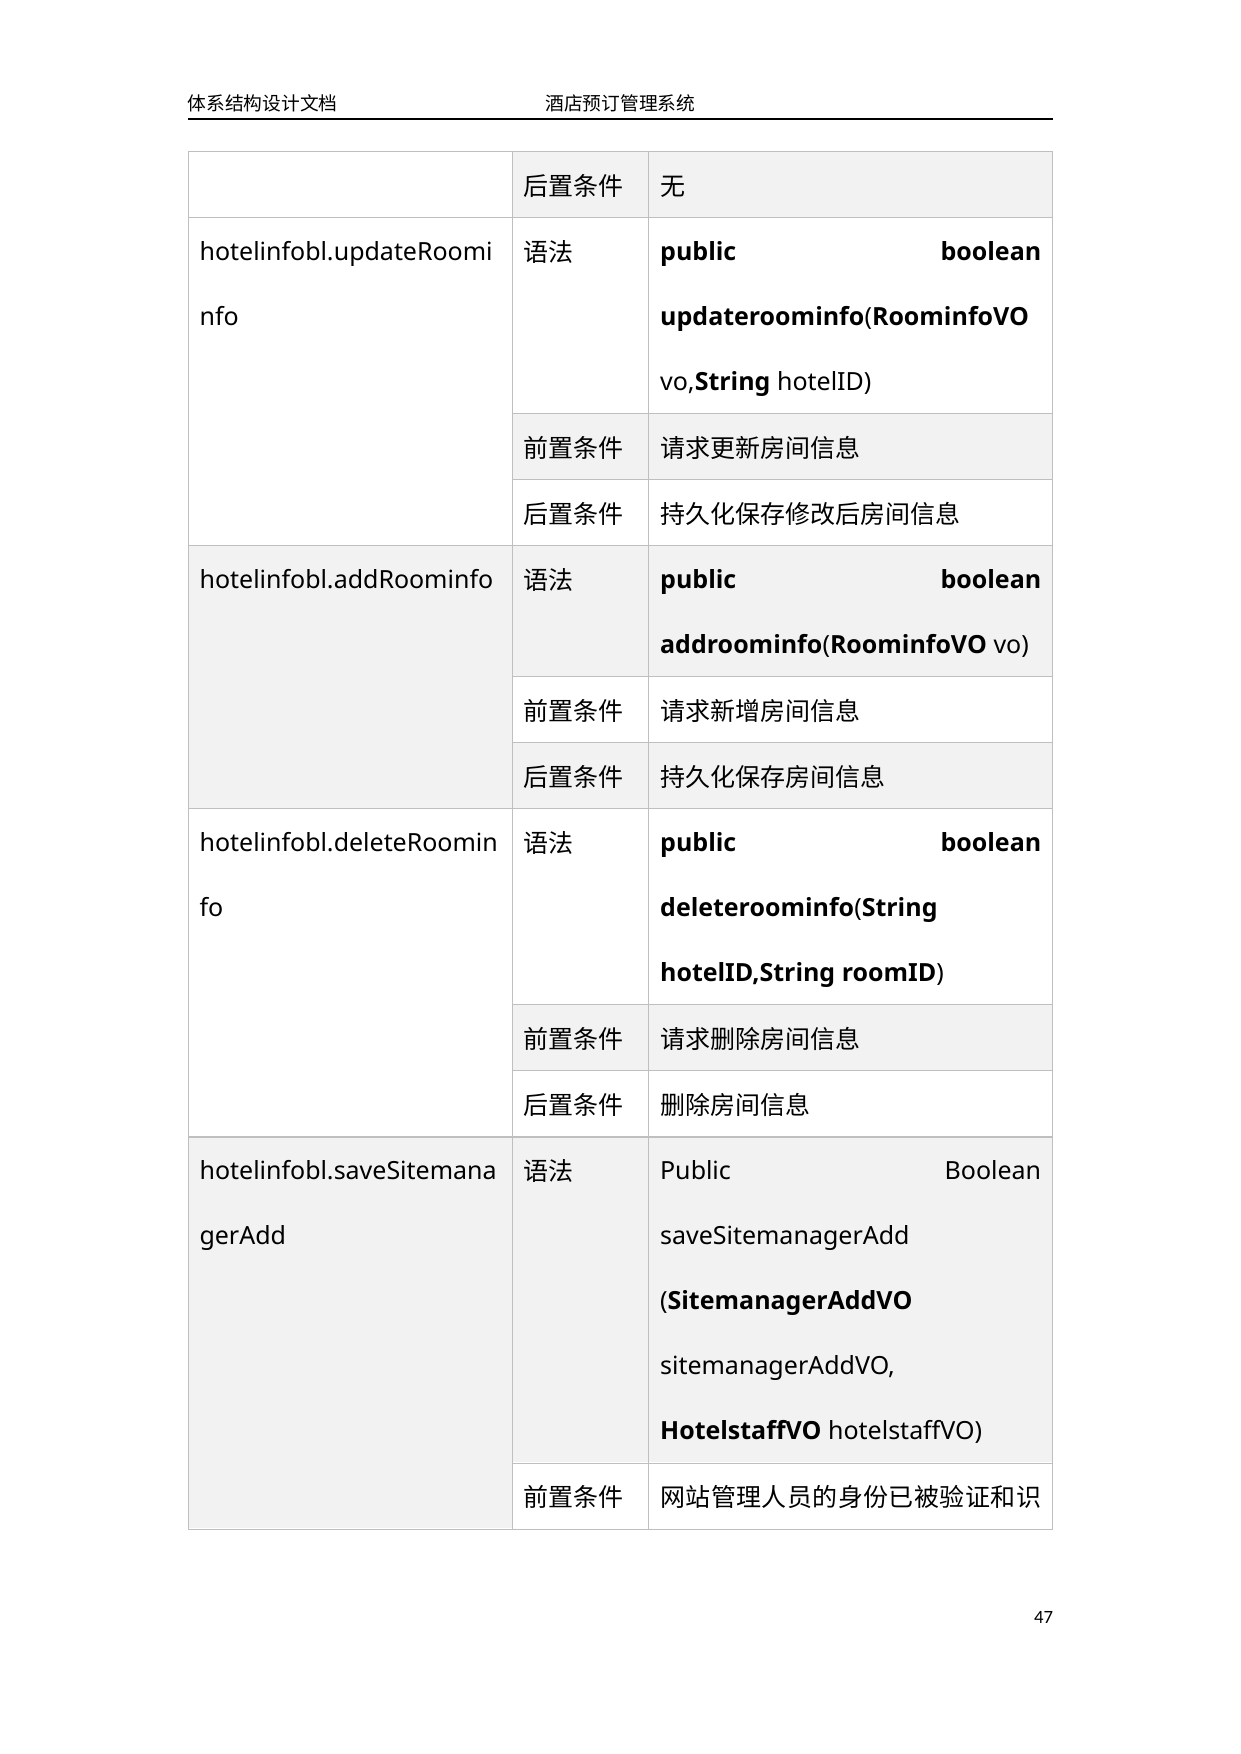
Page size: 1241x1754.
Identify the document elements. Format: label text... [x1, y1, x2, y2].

table_cell public boolean deleteroominfo(String hotelID,String roomID) [649, 809, 1052, 1004]
table_cell 请求删除房间信息 [649, 1005, 1052, 1070]
table_cell 前置条件 [513, 1464, 648, 1528]
table_cell 语法 [513, 1138, 648, 1462]
table_cell 前置条件 [513, 1005, 648, 1070]
table_cell 持久化保存修改后房间信息 [649, 480, 1052, 545]
table_cell public boolean updateroominfo(RoominfoVO vo,String hotelID) [649, 218, 1052, 413]
table_cell hotelinfobl.deleteRoominfo [189, 809, 512, 1136]
table_cell 请求新增房间信息 [649, 677, 1052, 742]
table_cell 网站管理人员的身份已被验证和识别，请求插入单一持久化序列 [649, 1464, 1052, 1528]
table_cell 持久化保存房间信息 [649, 743, 1052, 808]
table_cell 请求更新房间信息 [649, 414, 1052, 479]
table_cell 前置条件 [513, 677, 648, 742]
table_cell hotelinfobl.saveSitemanagerAdd [189, 1138, 512, 1528]
table_cell 后置条件 [513, 480, 648, 545]
table_cell 语法 [513, 218, 648, 413]
table_cell hotelinfobl.updateRoominfo [189, 218, 512, 545]
table_cell 语法 [513, 546, 648, 676]
table_cell hotelinfobl.addRoominfo [189, 546, 512, 808]
table_cell public boolean addroominfo(RoominfoVO vo) [649, 546, 1052, 676]
table_cell 后置条件 [513, 152, 648, 217]
table_cell 删除房间信息 [649, 1071, 1052, 1136]
table_cell 语法 [513, 809, 648, 1004]
table_cell 后置条件 [513, 1071, 648, 1136]
table_cell 后置条件 [513, 743, 648, 808]
table_cell 无 [649, 152, 1052, 217]
table_cell Public Boolean saveSitemanagerAdd (SitemanagerAddVO sitemanagerAddVO, HotelstaffVO hotelstaffVO) [649, 1138, 1052, 1462]
table_cell 前置条件 [513, 414, 648, 479]
